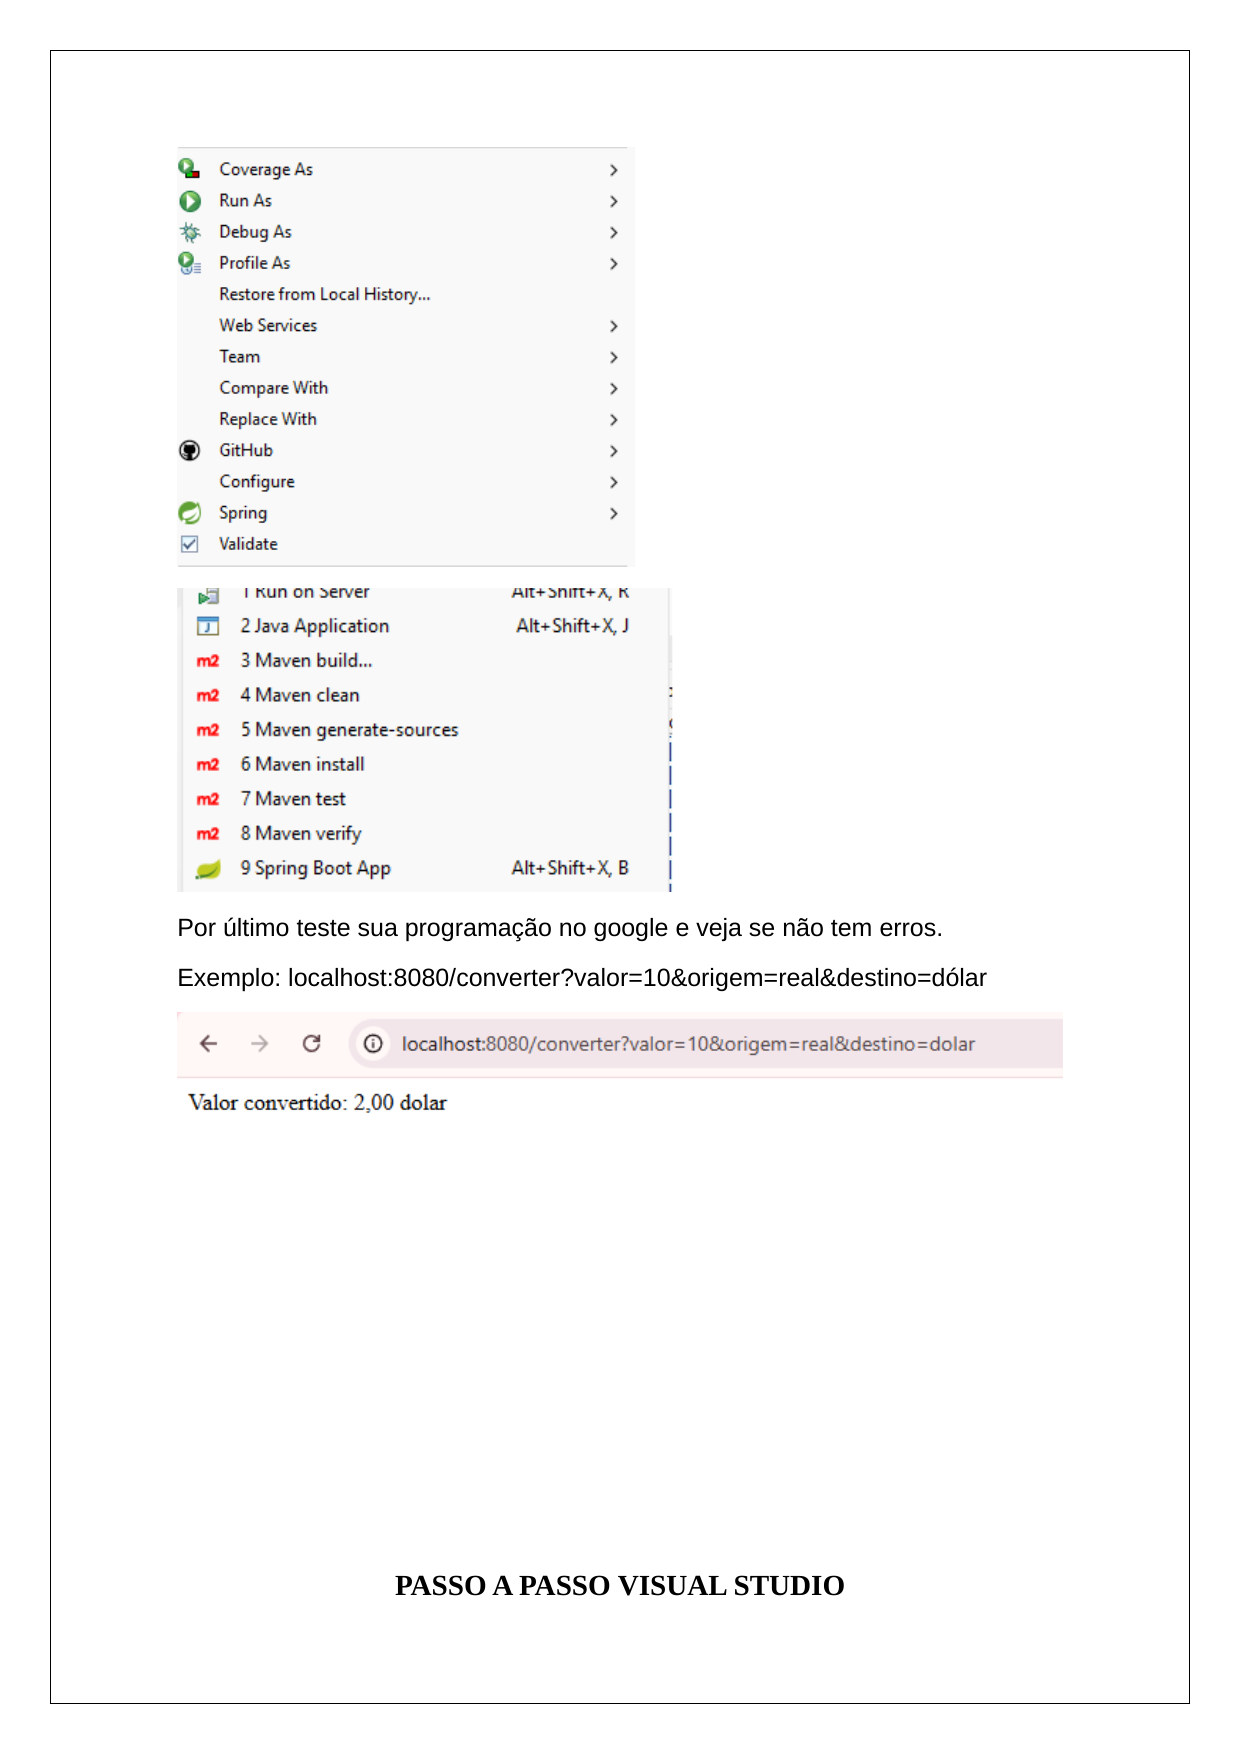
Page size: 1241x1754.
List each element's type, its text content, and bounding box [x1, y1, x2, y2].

text PASSO A PASSO VISUAL STUDIO [177, 1568, 1063, 1601]
text Exemplo: localhost:8080/converter?valor=10&origem=real&destino=dólar [177, 963, 1063, 991]
picture [177, 588, 673, 892]
text Por último teste sua programação no google e veja se não tem erros. [177, 913, 1063, 942]
picture [177, 147, 636, 567]
picture [177, 1012, 1063, 1149]
